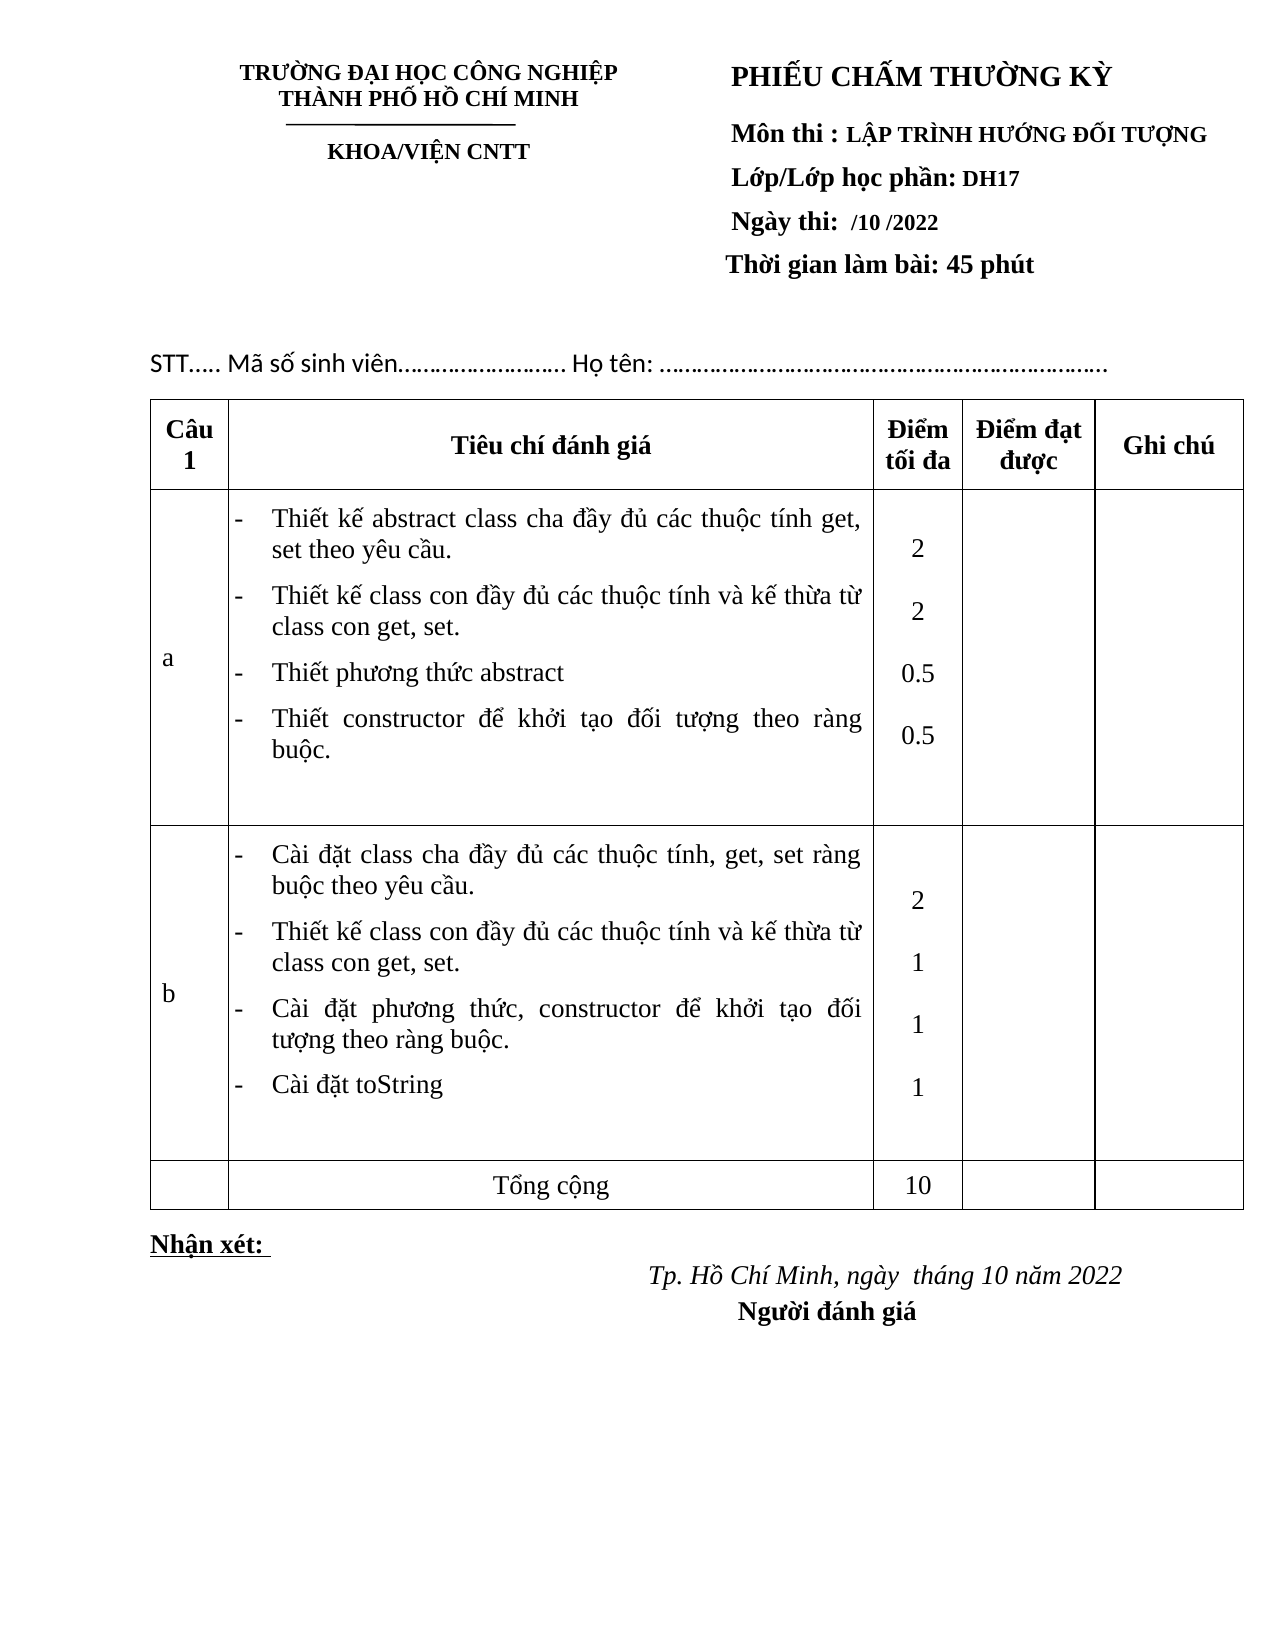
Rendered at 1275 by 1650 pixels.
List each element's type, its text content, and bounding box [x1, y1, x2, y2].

table_cell b [151, 826, 228, 1160]
table_header Ghi chú [1096, 400, 1243, 489]
table_cell Thiết kế abstract class cha đầy đủ các thuộc tính get, set theo yêu cầu. Thiết kế class con đầy đủ các thuộc tính và kế thừa từ class con get, set. Thiết phương thức abstract Thiết constructor để khởi tạo đối tượng theo ràng buộc. [229, 490, 873, 824]
table_cell [963, 490, 1094, 824]
table_header Điểm tối đa [874, 400, 962, 489]
table_header Câu 1 [151, 400, 228, 489]
table_cell Tổng cộng [229, 1161, 873, 1208]
table_cell [1096, 490, 1243, 824]
table_cell [963, 1161, 1094, 1208]
table_cell a [151, 490, 228, 824]
table_cell Cài đặt class cha đầy đủ các thuộc tính, get, set ràng buộc theo yêu cầu. Thiết kế class con đầy đủ các thuộc tính và kế thừa từ class con get, set. Cài đặt phương thức, constructor để khởi tạo đối tượng theo ràng buộc. Cài đặt toString [229, 826, 873, 1160]
table_cell [151, 1161, 228, 1208]
text STT….. Mã số sinh viên……………………… Họ tên: ……………………………………………………………… [150, 347, 1125, 380]
table_header Điểm đạt được [963, 400, 1094, 489]
text Tp. Hồ Chí Minh, ngày tháng 10 năm 2022 [150, 1259, 1125, 1291]
table_cell 2 2 0.5 0.5 [874, 490, 962, 824]
table_header TRƯỜNG ĐẠI HỌC CÔNG NGHIỆP THÀNH PHỐ HỒ CHÍ MINH KHOA/VIỆN CNTT [150, 59, 707, 294]
text Nhận xét: [150, 1228, 1125, 1259]
table_cell 10 [874, 1161, 962, 1208]
table_header Tiêu chí đánh giá [229, 400, 873, 489]
text Người đánh giá [150, 1295, 1125, 1326]
table_cell [1096, 1161, 1243, 1208]
table_cell 2 1 1 1 [874, 826, 962, 1160]
table_cell [1096, 826, 1243, 1160]
table_cell [963, 826, 1094, 1160]
table_header PHIẾU CHẤM THƯỜNG KỲ Môn thi : LẬP TRÌNH HƯỚNG ĐỐI TƯỢNG Lớp/Lớp học phần: DH17 Ngày thi: /10 /2022 Thời gian làm bài: 45 phút [707, 59, 1264, 294]
